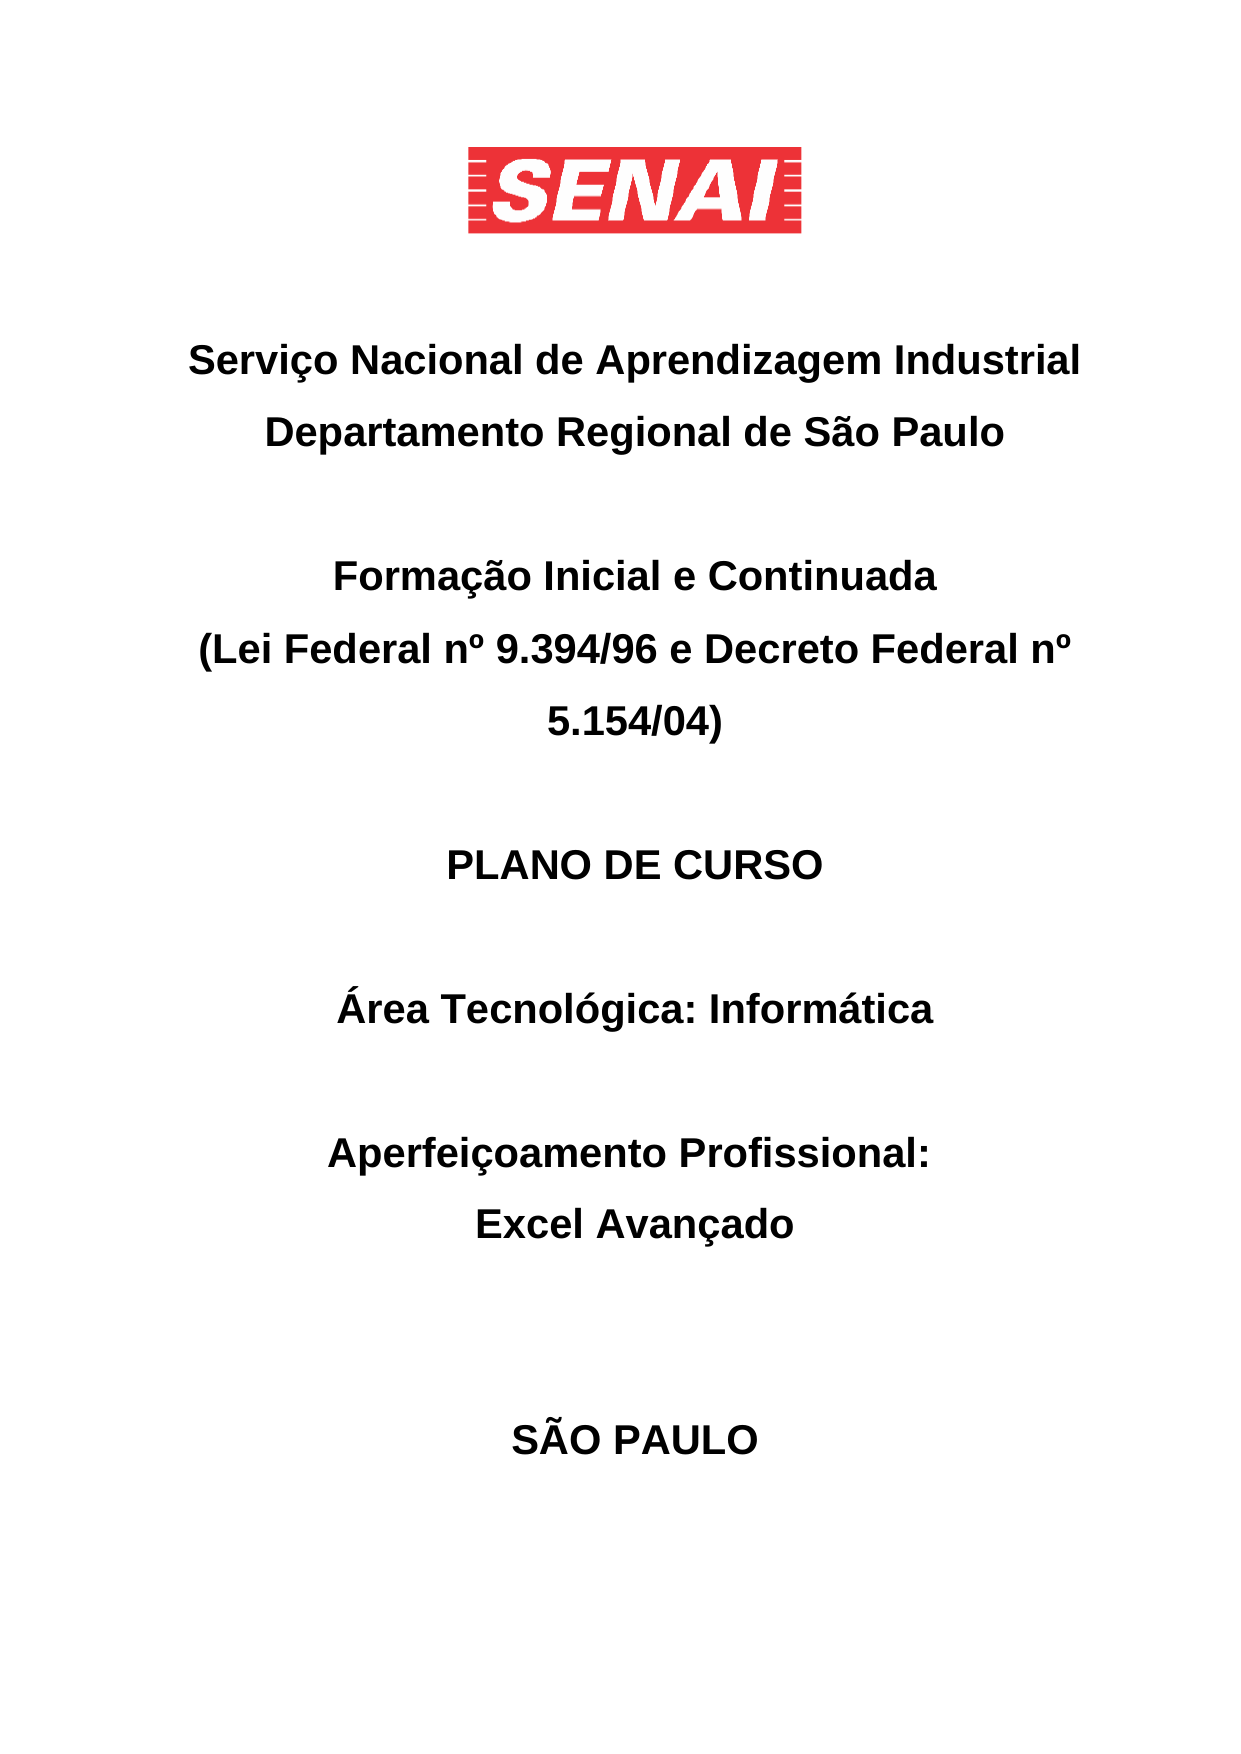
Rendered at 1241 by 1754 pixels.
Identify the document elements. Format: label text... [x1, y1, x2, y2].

picture [468, 147, 802, 240]
text (Lei Federal nº 9.394/96 e Decreto Federal nº 5.154/04) [189, 625, 1081, 744]
text Formação Inicial e Continuada [177, 551, 1092, 599]
text Área Tecnológica: Informática [177, 984, 1092, 1032]
text Serviço Nacional de Aprendizagem Industrial [177, 335, 1092, 383]
text PLANO DE CURSO [177, 840, 1092, 888]
text SÃO PAULO [177, 1415, 1092, 1463]
text Departamento Regional de São Paulo [177, 407, 1092, 455]
text Aperfeiçoamento Profissional: Excel Avançado [177, 1128, 1092, 1248]
